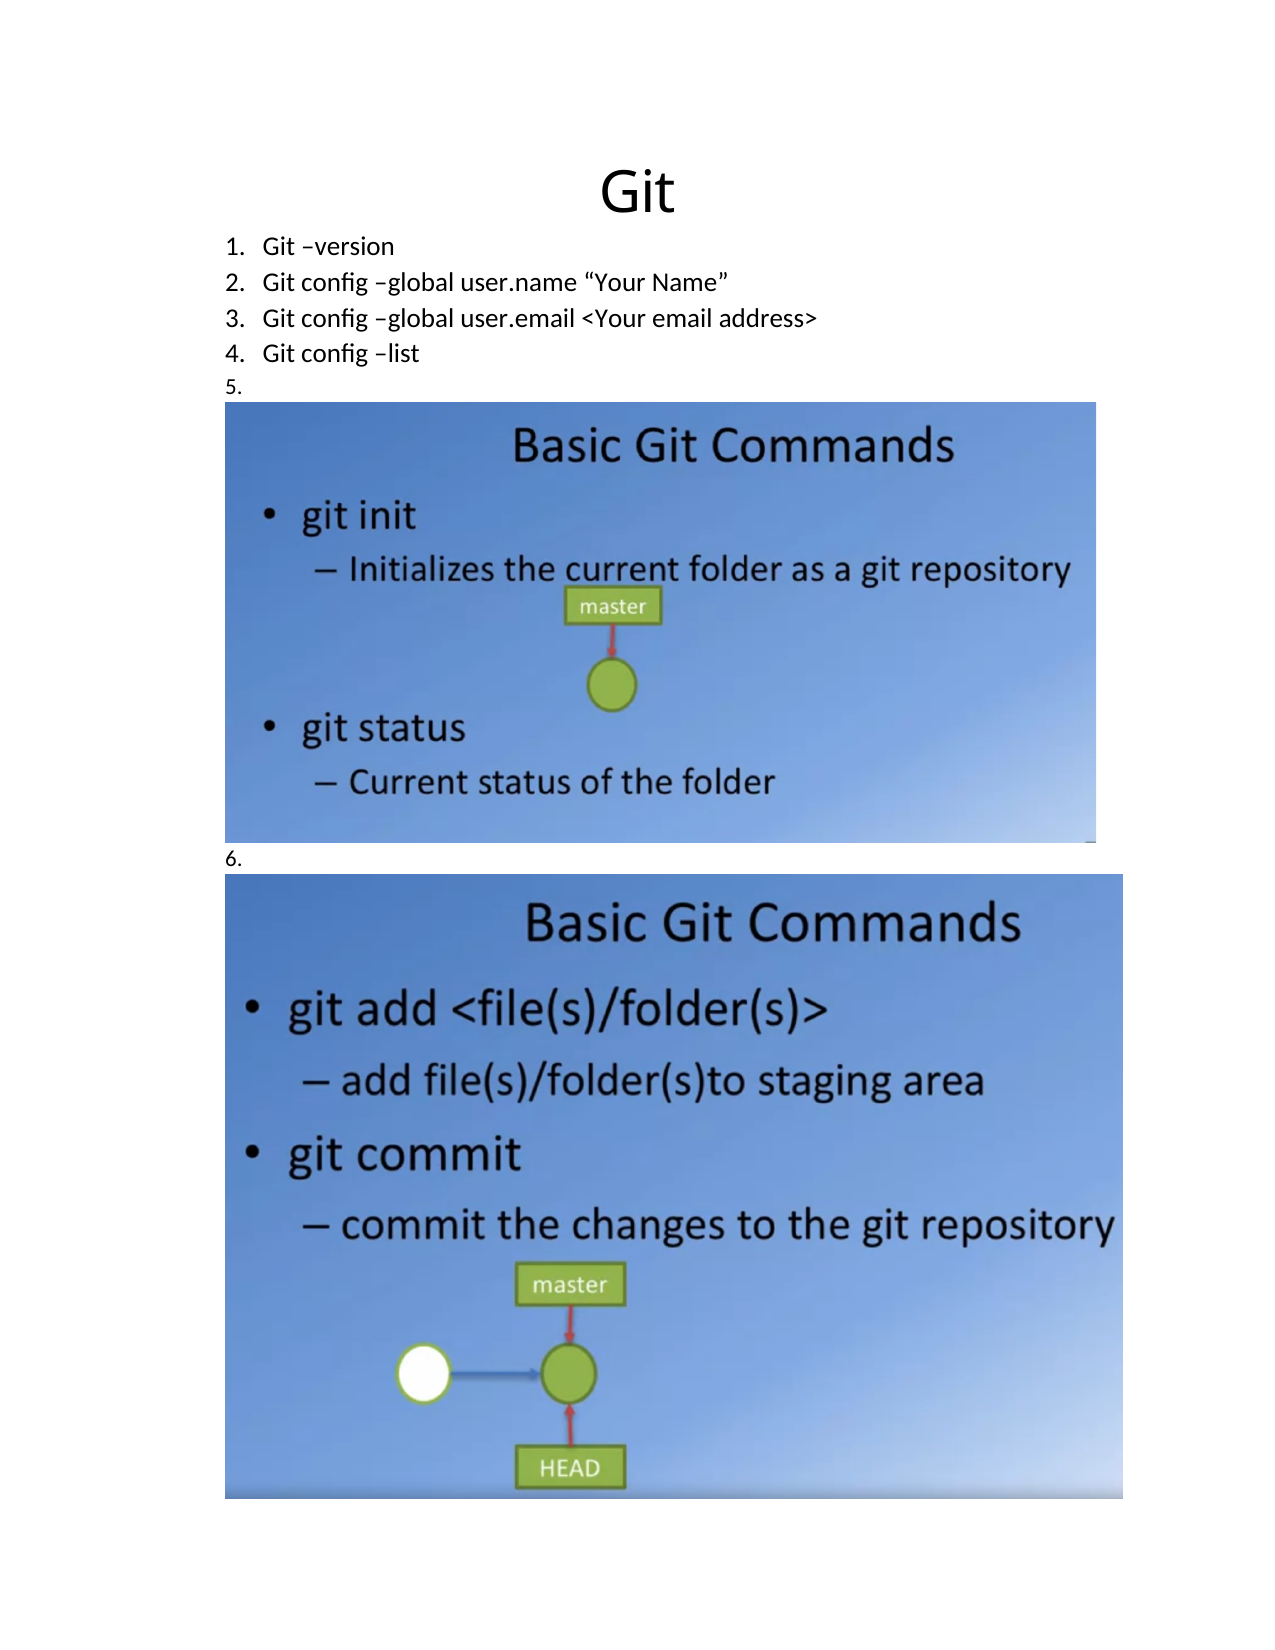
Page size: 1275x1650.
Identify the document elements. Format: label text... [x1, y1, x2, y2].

list Git –version [225, 229, 1087, 262]
title Git [187, 150, 1087, 229]
list Git config –global user.name “Your Name” [225, 265, 1087, 298]
picture [225, 402, 1097, 843]
list Git config –global user.email <Your email address> [225, 301, 1087, 334]
picture [225, 874, 1123, 1499]
list Git config –list [225, 336, 1087, 369]
